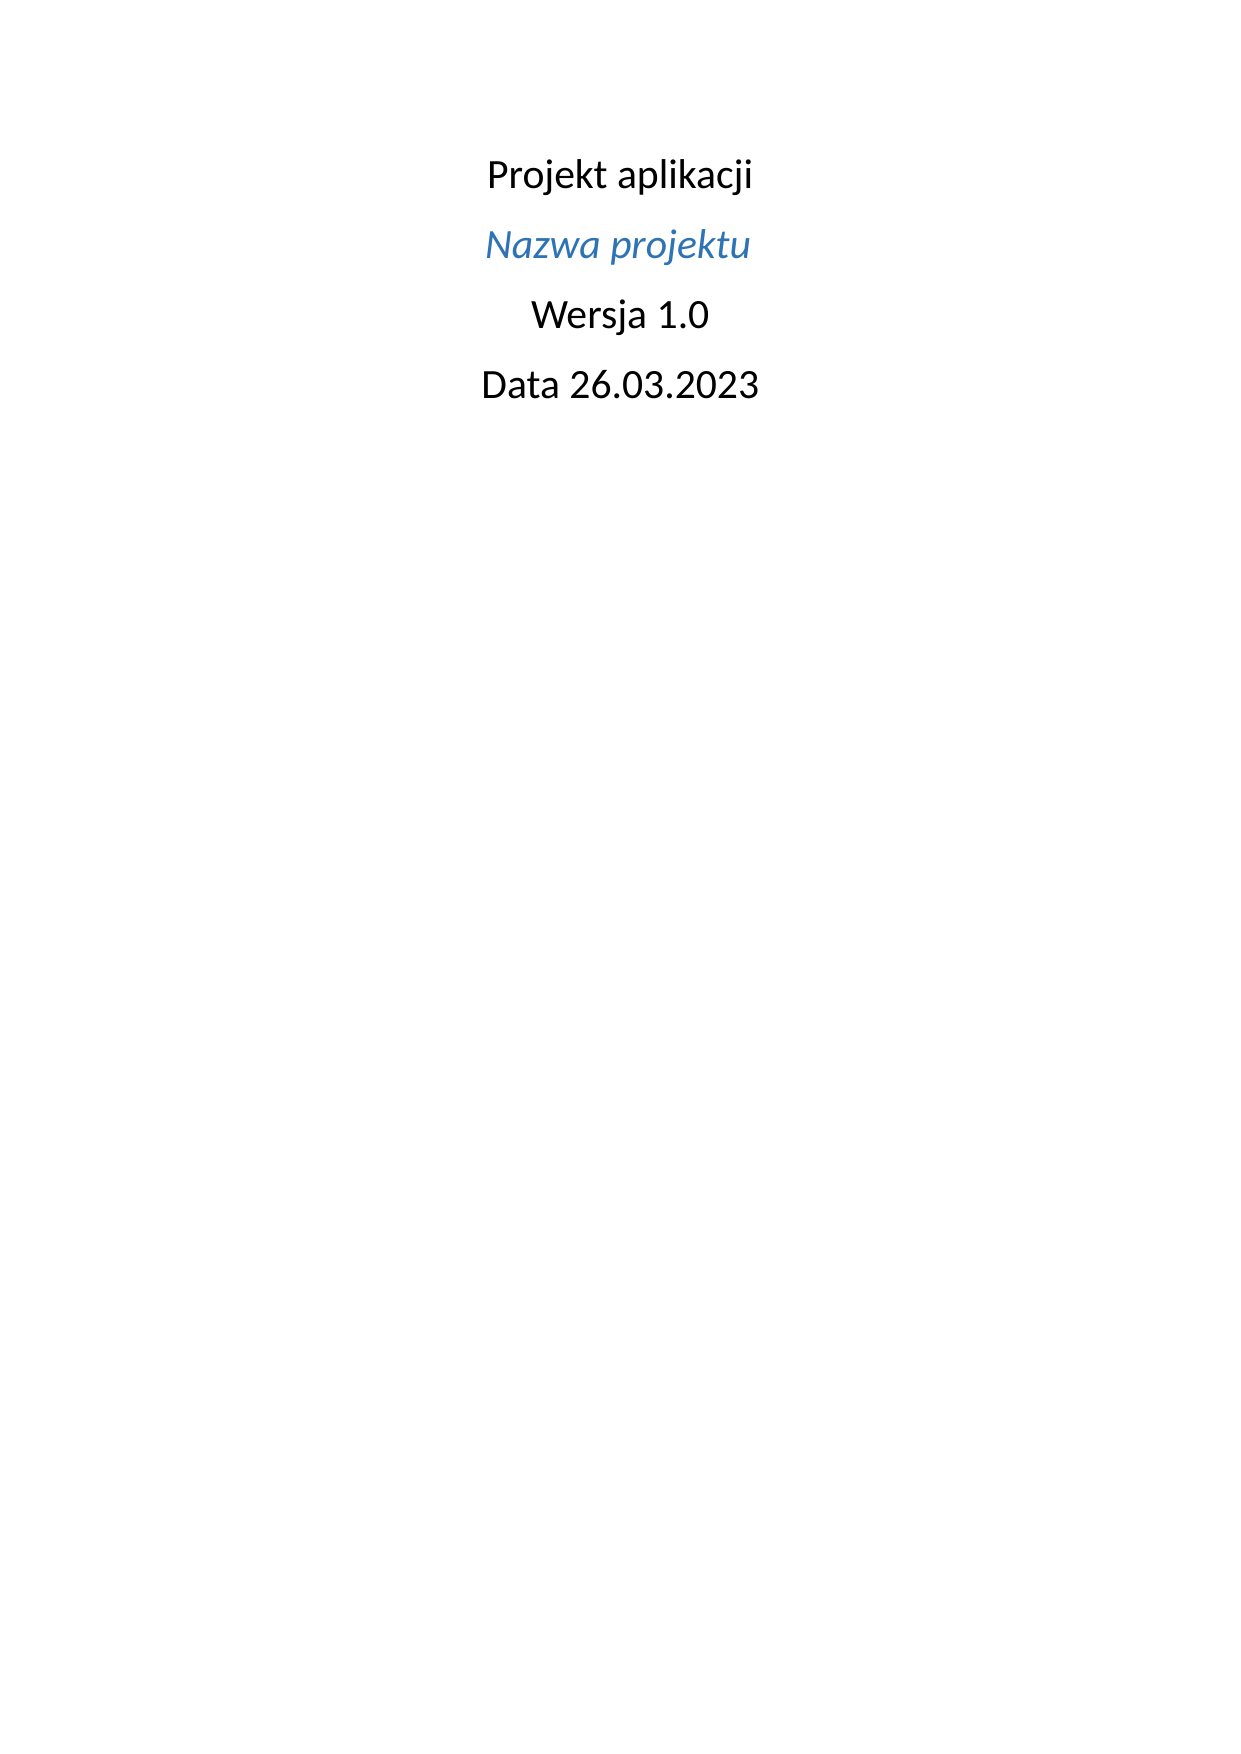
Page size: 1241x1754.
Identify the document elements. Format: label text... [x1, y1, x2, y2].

text Projekt aplikacji [148, 148, 1093, 198]
text Wersja 1.0 [148, 288, 1093, 338]
text Nazwa projektu [148, 218, 1093, 268]
text Data 26.03.2023 [148, 358, 1093, 408]
